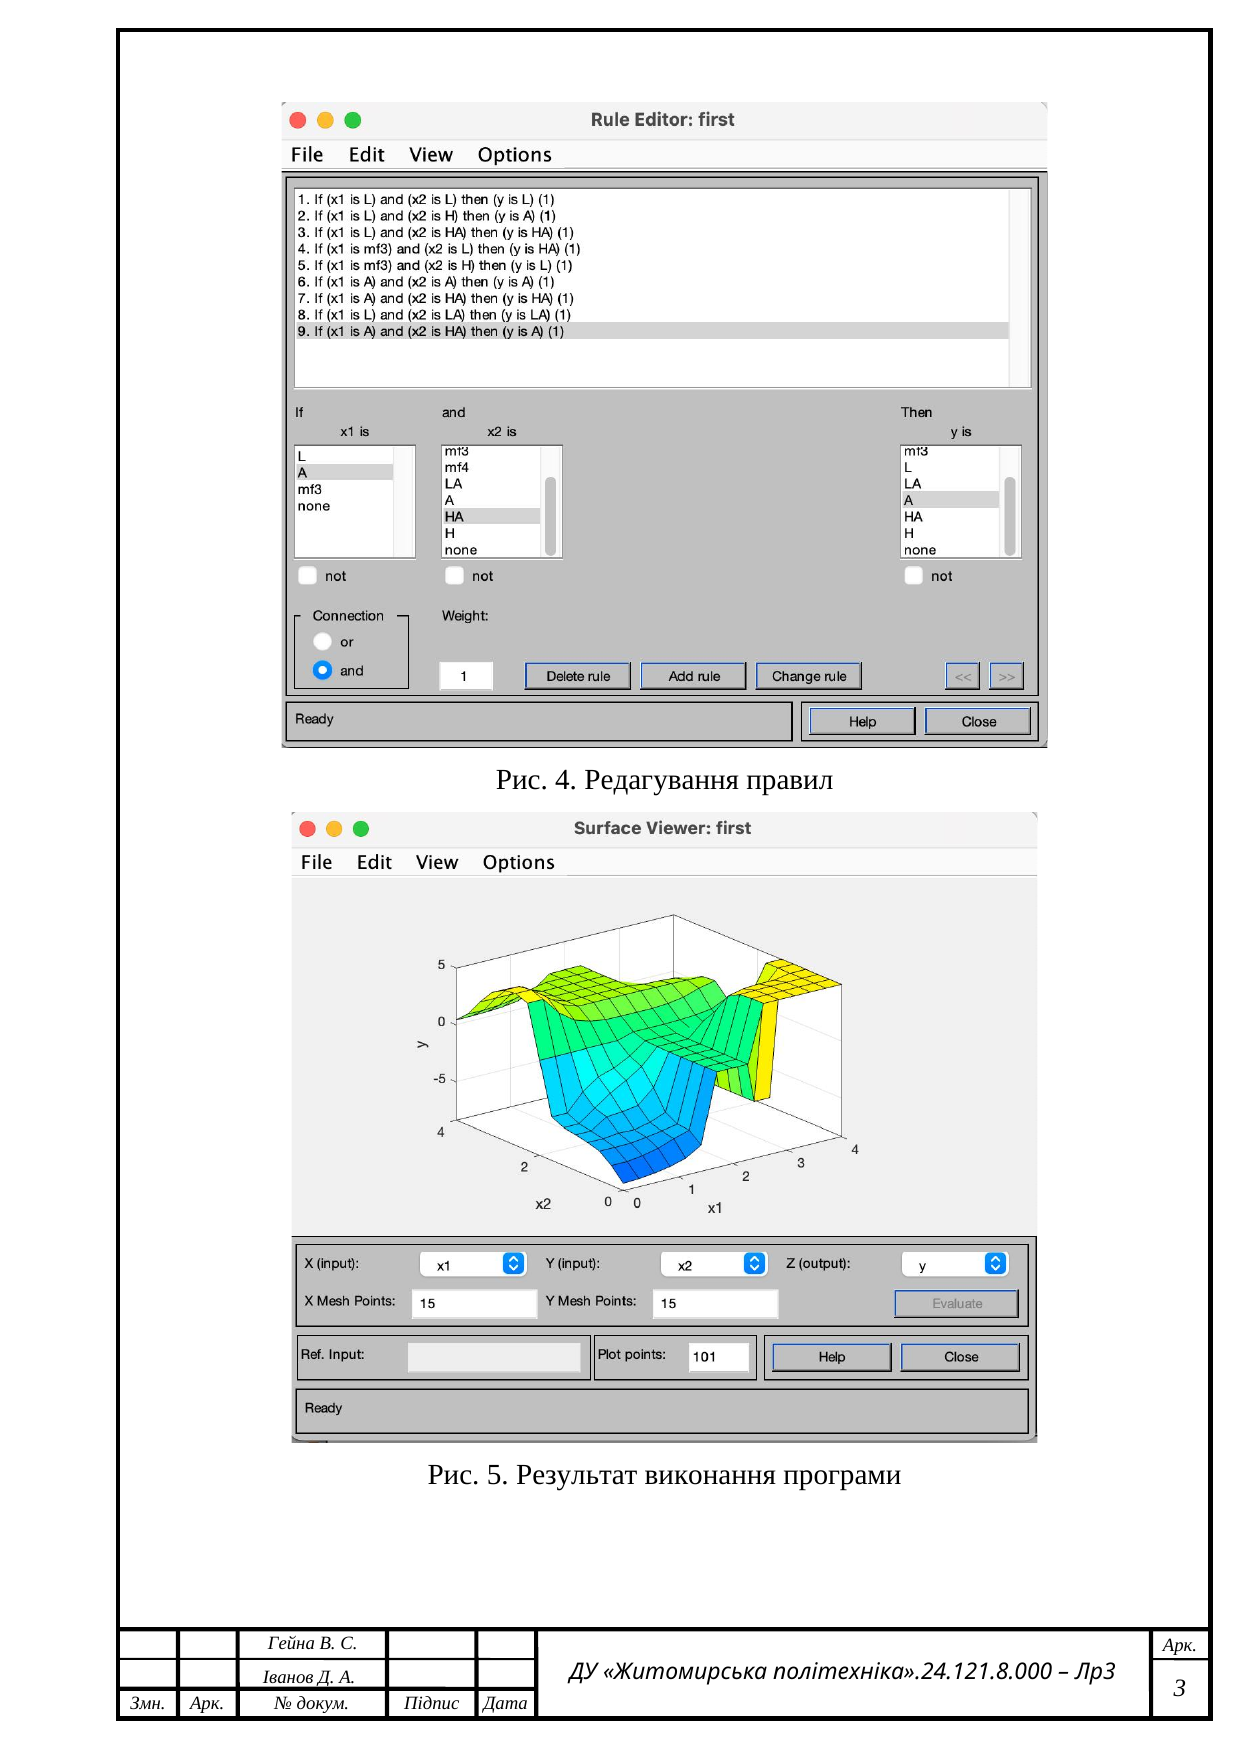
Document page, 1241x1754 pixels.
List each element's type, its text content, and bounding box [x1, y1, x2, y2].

picture [281, 102, 1048, 748]
text Рис. 4. Редагування правил [148, 762, 1181, 795]
picture [291, 812, 1038, 1443]
text Рис. 5. Результат виконання програми [148, 1457, 1181, 1491]
